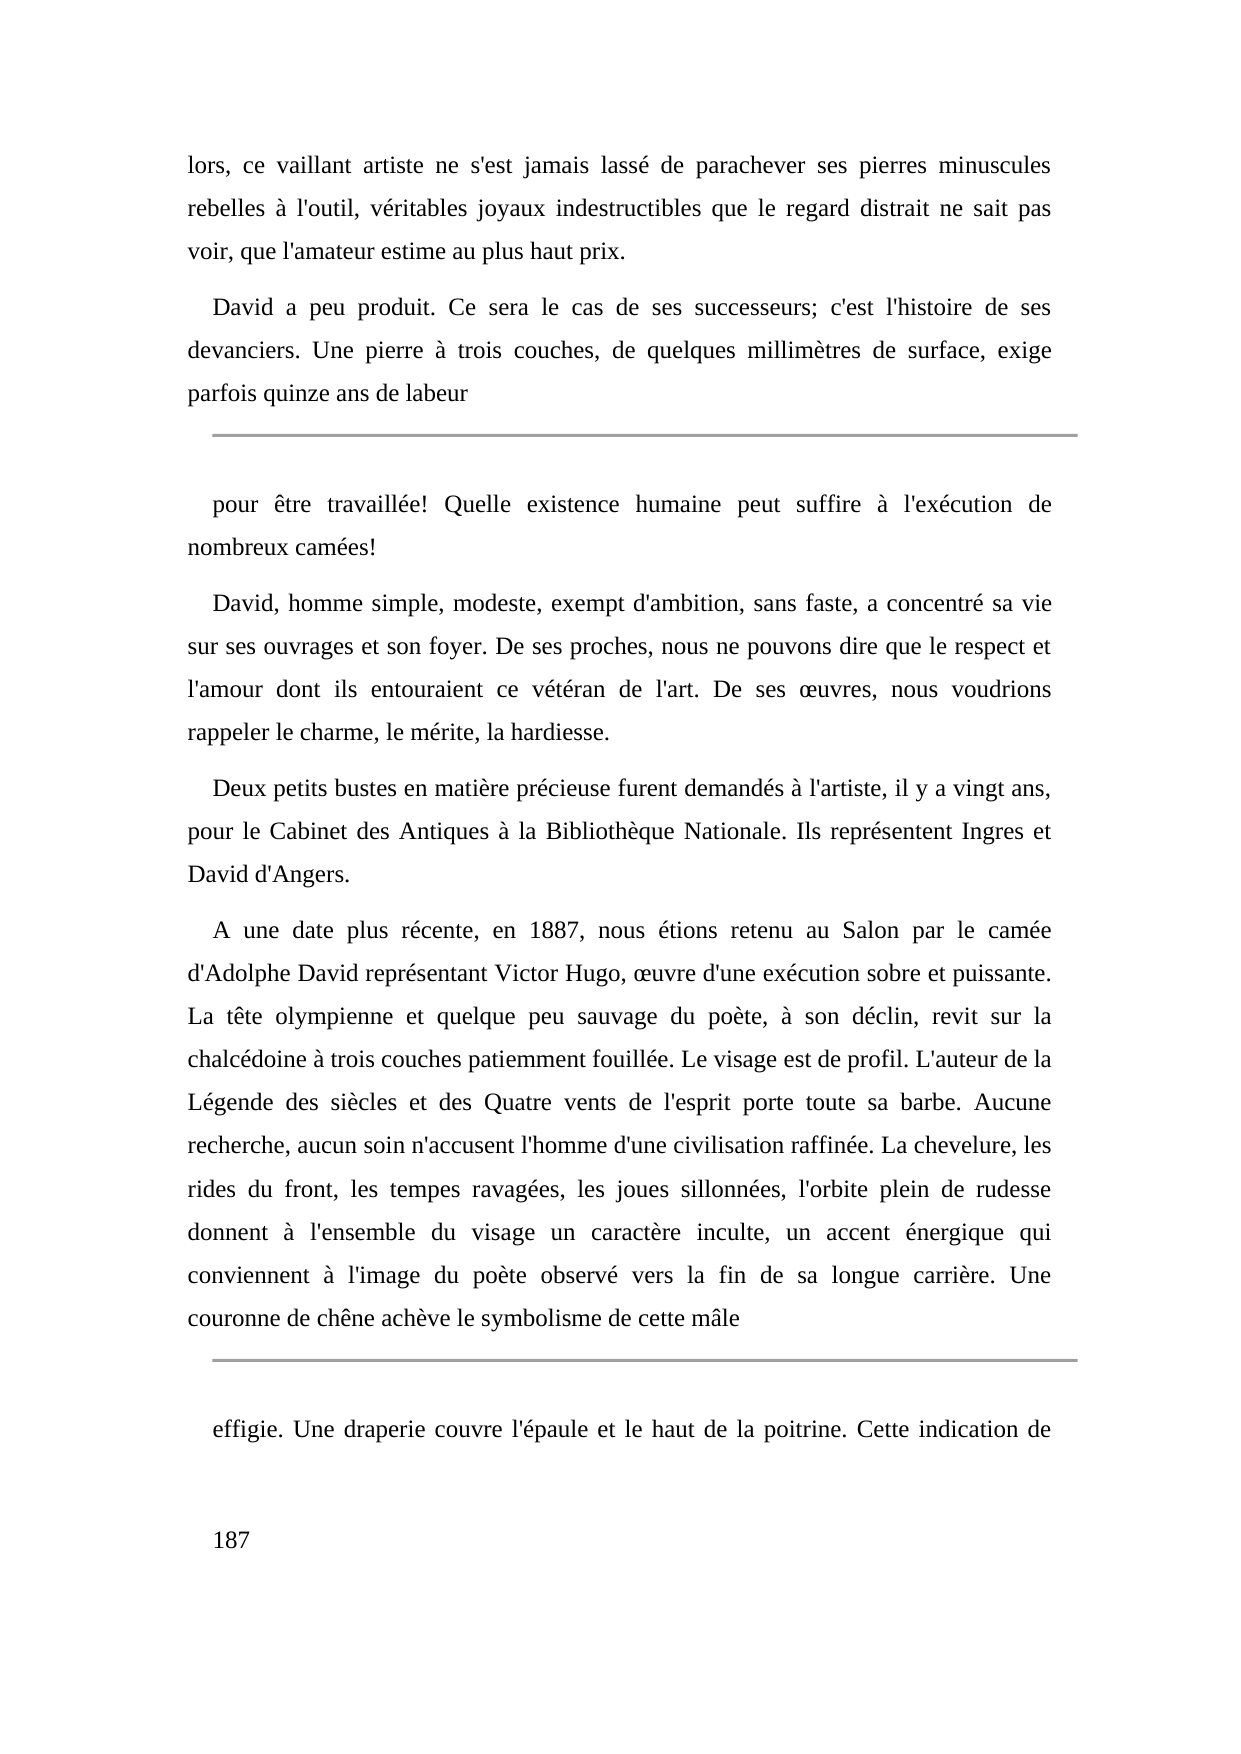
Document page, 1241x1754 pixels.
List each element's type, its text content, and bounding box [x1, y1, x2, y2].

text pour être travaillée! Quelle existence humaine peut suffire à l'exécution de nombreux camées! [187, 489, 1053, 561]
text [187, 1414, 1053, 1443]
text A une date plus récente, en 1887, nous étions retenu au Salon par le camée d'Adolphe David représentant Victor Hugo, œuvre d'une exécution sobre et puissante. La tête olympienne et quelque peu sauvage du poète, à son déclin, revit sur la chalcédoine à trois couches patiemment fouillée. Le visage est de profil. L'auteur de la Légende des siècles et des Quatre vents de l'esprit porte toute sa barbe. Aucune recherche, aucun soin n'accusent l'homme d'une civilisation raffinée. La chevelure, les rides du front, les tempes ravagées, les joues sillonnées, l'orbite plein de rudesse donnent à l'ensemble du visage un caractère inculte, un accent énergique qui conviennent à l'image du poète observé vers la fin de sa longue carrière. Une couronne de chêne achève le symbolisme de cette mâle [187, 915, 1053, 1332]
text David, homme simple, modeste, exempt d'ambition, sans faste, a concentré sa vie sur ses ouvrages et son foyer. De ses proches, nous ne pouvons dire que le respect et l'amour dont ils entouraient ce vétéran de l'art. De ses œuvres, nous voudrions rappeler le charme, le mérite, la hardiesse. [187, 588, 1053, 746]
text Deux petits bustes en matière précieuse furent demandés à l'artiste, il y a vingt ans, pour le Cabinet des Antiques à la Bibliothèque Nationale. Ils représentent Ingres et David d'Angers. [187, 773, 1053, 888]
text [187, 150, 1053, 265]
text David a peu produit. Ce sera le cas de ses successeurs; c'est l'histoire de ses devanciers. Une pierre à trois couches, de quelques millimètres de surface, exige parfois quinze ans de labeur [187, 292, 1053, 407]
